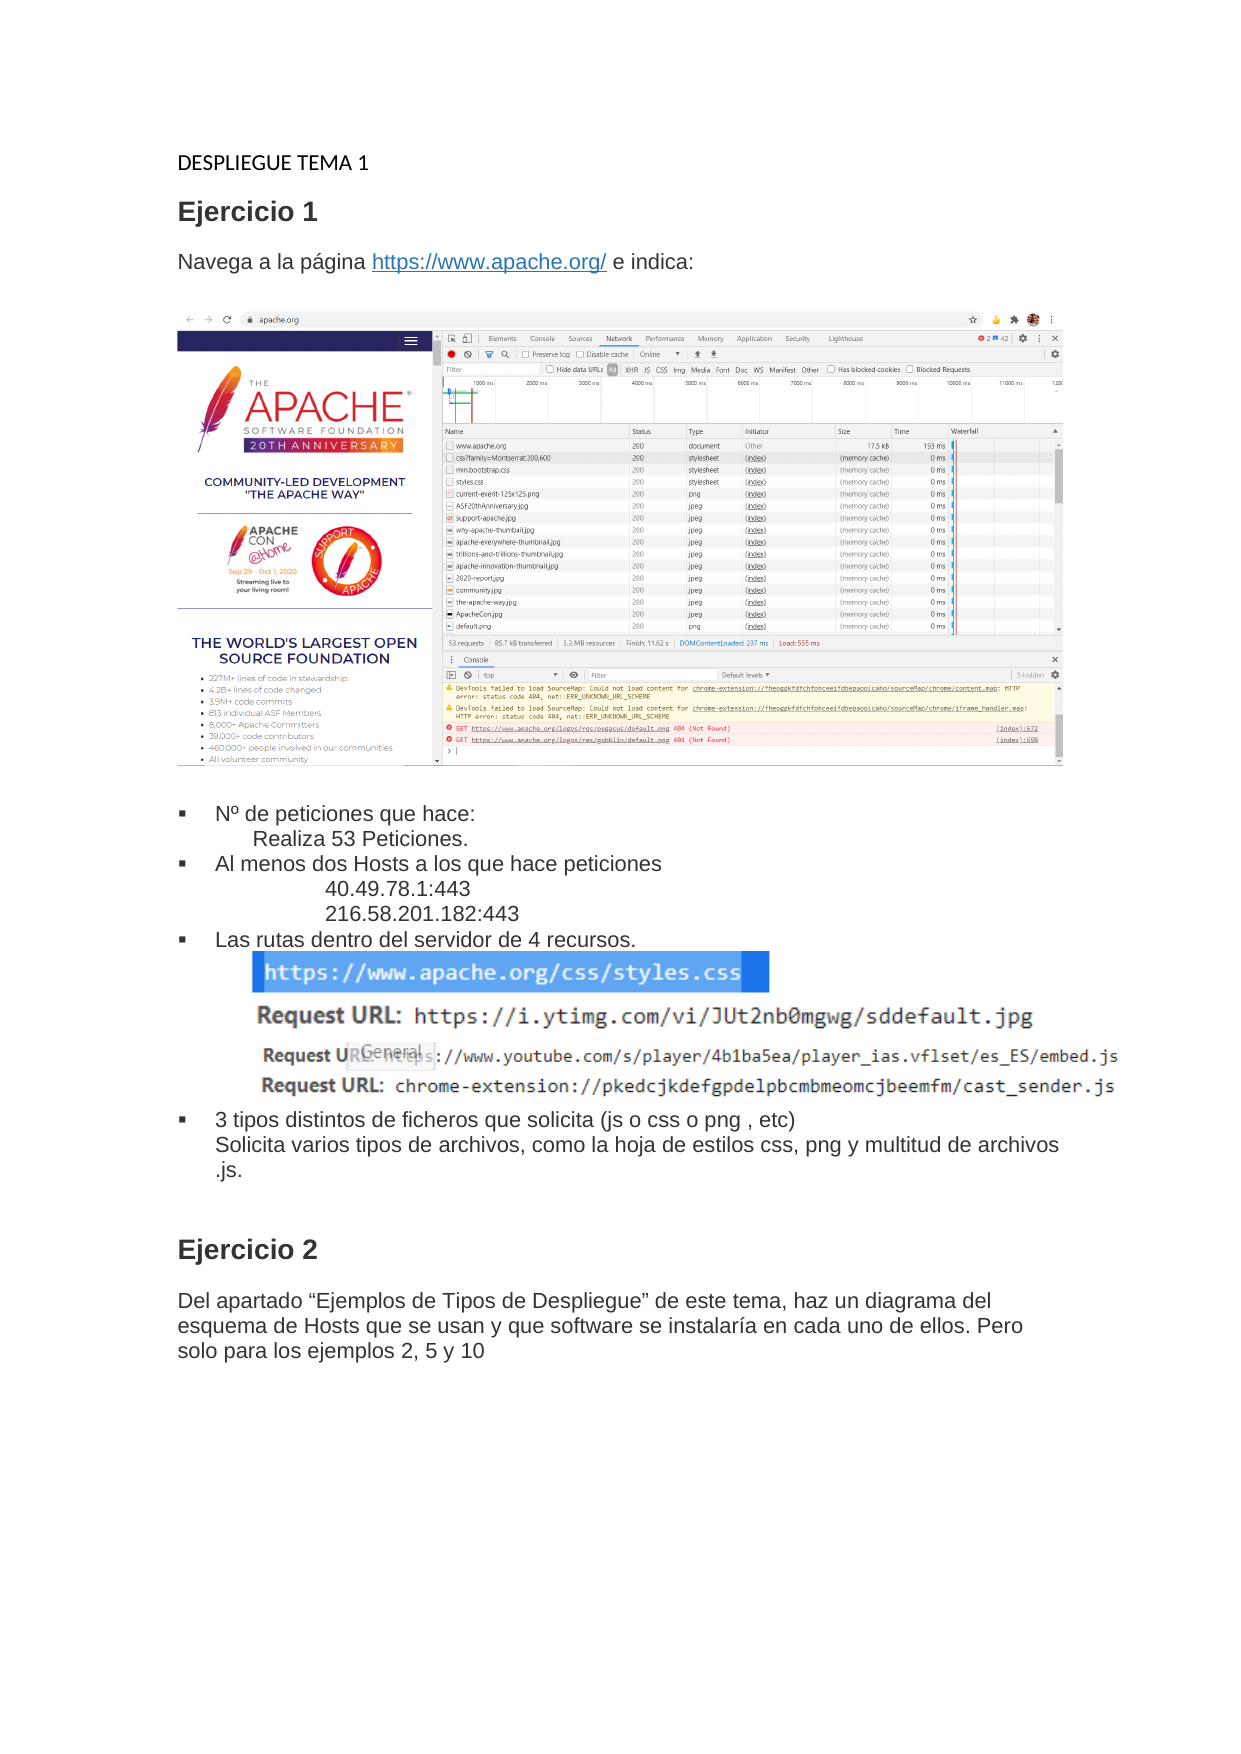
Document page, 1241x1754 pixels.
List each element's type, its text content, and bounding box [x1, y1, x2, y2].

list Al menos dos Hosts a los que hace peticiones [177, 851, 1063, 876]
text 40.49.78.1:443 [325, 876, 1063, 901]
picture [177, 309, 1063, 766]
list Las rutas dentro del servidor de 4 recursos. [177, 927, 1063, 952]
text DESPLIEGUE TEMA 1 [177, 148, 1063, 176]
list 3 tipos distintos de ficheros que solicita (js o css o png , etc) [177, 1107, 1063, 1132]
text Ejercicio 1 [177, 194, 1063, 227]
picture [252, 951, 1138, 1107]
text Del apartado “Ejemplos de Tipos de Despliegue” de este tema, haz un diagrama del esquema de Hosts que se usan y que software se instalaría en cada uno de ellos. Pero solo para los ejemplos 2, 5 y 10 [177, 1288, 1063, 1363]
subtitle Ejercicio 2 [177, 1233, 1063, 1265]
text 216.58.201.182:443 [325, 901, 1063, 927]
text Realiza 53 Peticiones. [252, 826, 1063, 851]
text Solicita varios tipos de archivos, como la hoja de estilos css, png y multitud de archivos .js. [215, 1132, 1063, 1183]
list Nº de peticiones que hace: [177, 801, 1063, 826]
text Navega a la página https://www.apache.org/ e indica: [177, 249, 1063, 274]
